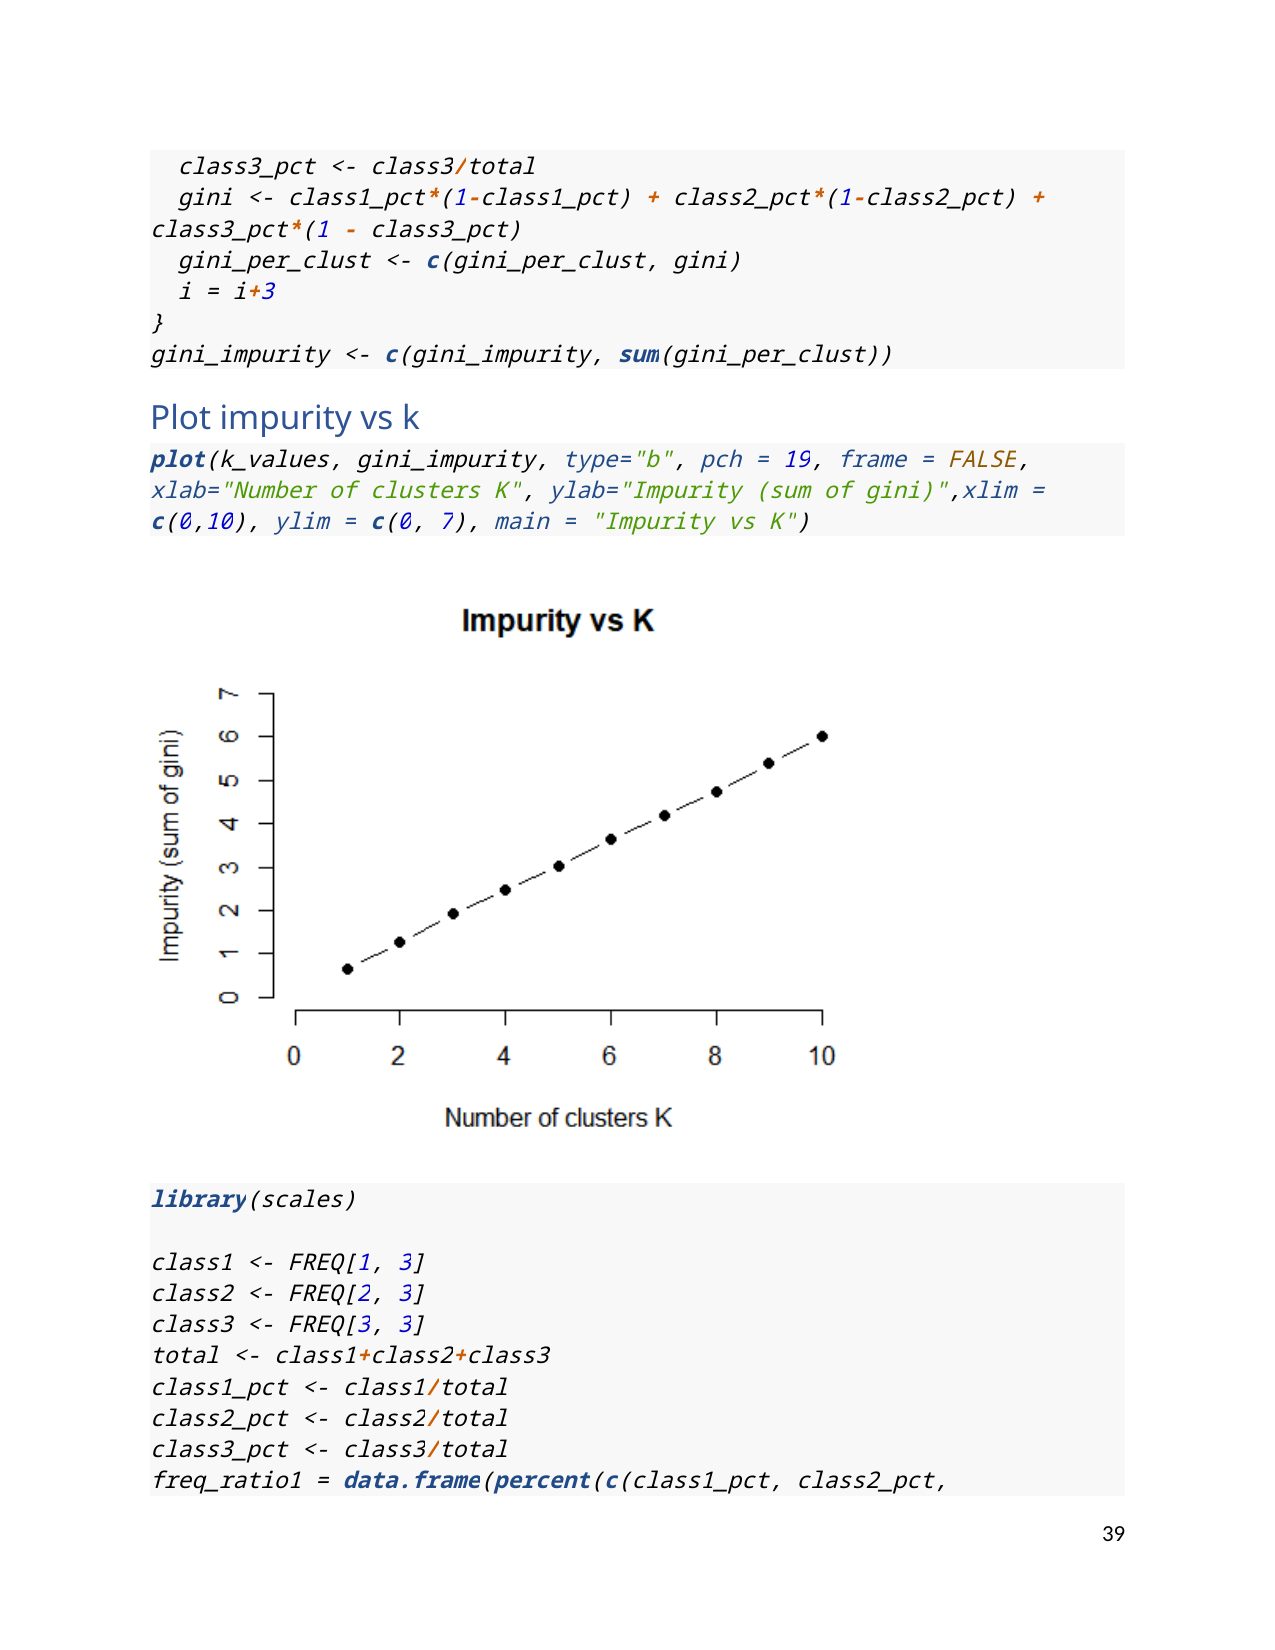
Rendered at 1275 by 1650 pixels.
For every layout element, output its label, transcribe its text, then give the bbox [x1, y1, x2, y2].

text plot(k_values, gini_impurity, type="b", pch = 19, frame = FALSE, xlab="Number of clusters K", ylab="Impurity (sum of gini)",xlim = c(0,10), ylim = c(0, 7), main = "Impurity vs K") [810, 443, 1125, 536]
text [150, 1183, 1125, 1496]
subtitle Plot impurity vs k [150, 394, 1125, 439]
picture [150, 557, 907, 1165]
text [150, 150, 1125, 369]
